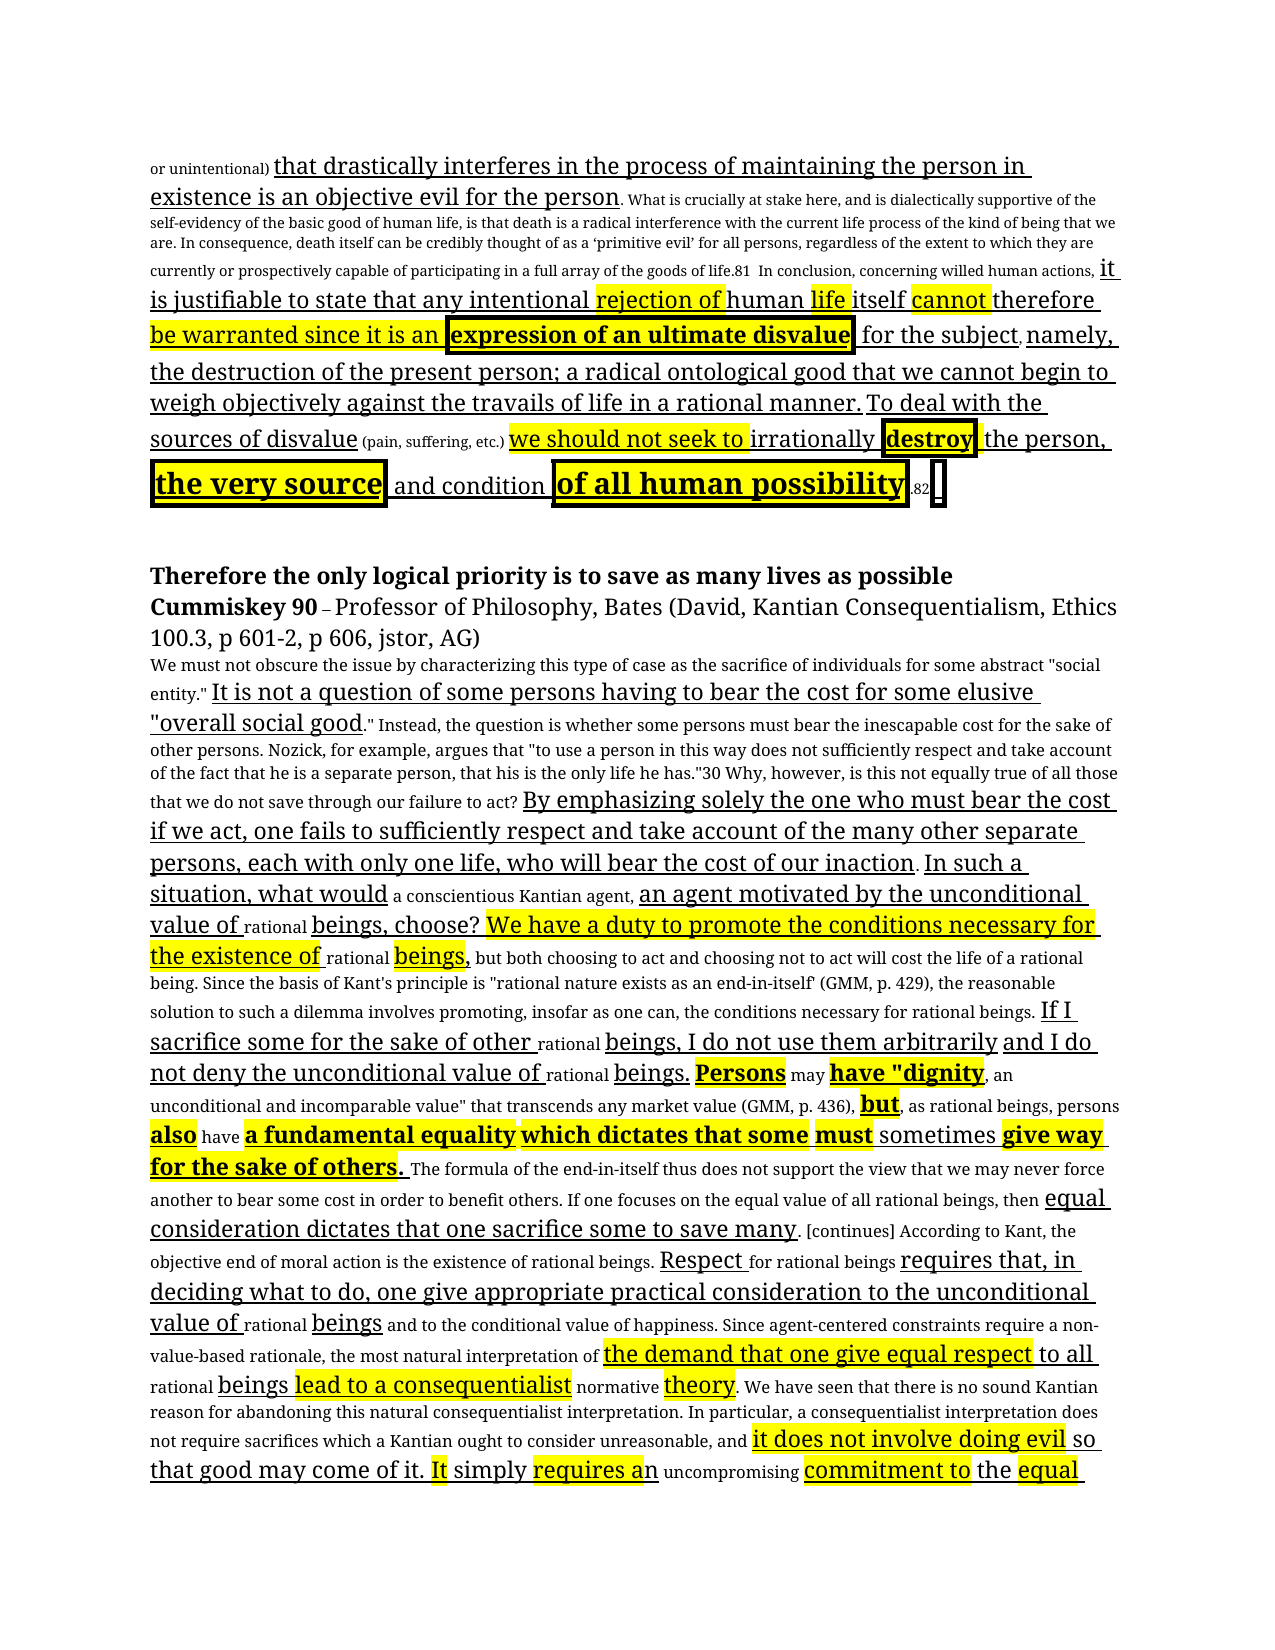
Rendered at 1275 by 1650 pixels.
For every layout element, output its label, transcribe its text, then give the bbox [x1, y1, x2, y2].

text Cummiskey 90 – Professor of Philosophy, Bates (David, Kantian Consequentialism, Ethics 100.3, p 601-2, p 606, jstor, AG) [150, 591, 1125, 653]
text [150, 150, 1125, 508]
subtitle Therefore the only logical priority is to save as many lives as possible [150, 560, 1125, 591]
